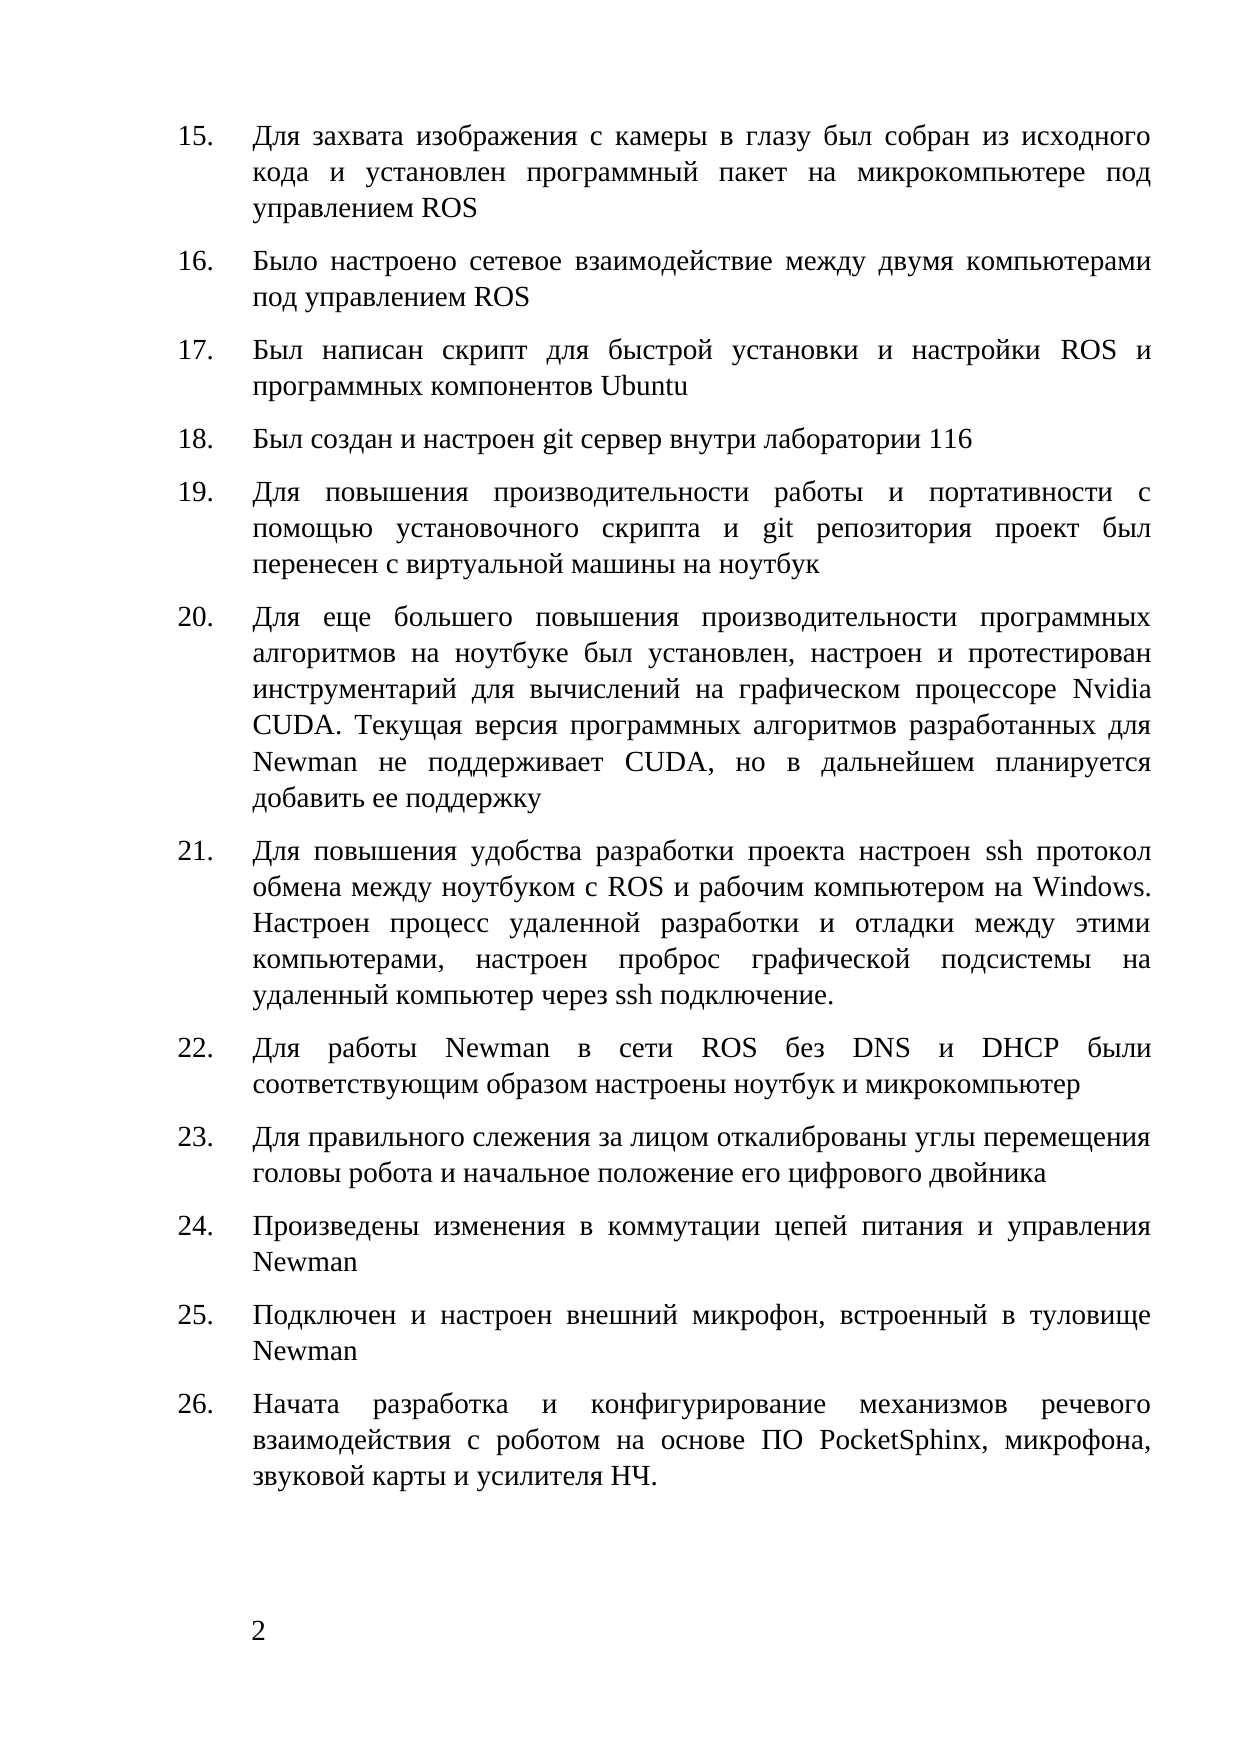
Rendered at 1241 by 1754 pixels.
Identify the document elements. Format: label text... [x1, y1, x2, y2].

list Для захвата изображения с камеры в глазу был собран из исходного кода и установлен программный пакет на микрокомпьютере под управлением ROS [177, 118, 1152, 224]
list Для правильного слежения за лицом откалиброваны углы перемещения головы робота и начальное положение его цифрового двойника [177, 1119, 1152, 1189]
list Был написан скрипт для быстрой установки и настройки ROS и программных компонентов Ubuntu [177, 332, 1152, 402]
list Для повышения удобства разработки проекта настроен ssh протокол обмена между ноутбуком с ROS и рабочим компьютером на Windows. Настроен процесс удаленной разработки и отладки между этими компьютерами, настроен проброс графической подсистемы на удаленный компьютер через ssh подключение. [177, 833, 1152, 1011]
list Был создан и настроен git сервер внутри лаборатории 116 [177, 421, 1152, 455]
list Для работы Newman в сети ROS без DNS и DHCP были соответствующим образом настроены ноутбук и микрокомпьютер [177, 1030, 1152, 1100]
list Для еще большего повышения производительности программных алгоритмов на ноутбуке был установлен, настроен и протестирован инструментарий для вычислений на графическом процессоре Nvidia CUDA. Текущая версия программных алгоритмов разработанных для Newman не поддерживает CUDA, но в дальнейшем планируется добавить ее поддержку [177, 599, 1152, 813]
list Было настроено сетевое взаимодействие между двумя компьютерами под управлением ROS [177, 243, 1152, 313]
list Произведены изменения в коммутации цепей питания и управления Newman [177, 1208, 1152, 1278]
list Начата разработка и конфигурирование механизмов речевого взаимодействия с роботом на основе ПО PocketSphinx, микрофона, звуковой карты и усилителя НЧ. [177, 1386, 1152, 1492]
list Для повышения производительности работы и портативности с помощью установочного скрипта и git репозитория проект был перенесен с виртуальной машины на ноутбук [177, 474, 1152, 580]
list Подключен и настроен внешний микрофон, встроенный в туловище Newman [177, 1297, 1152, 1367]
